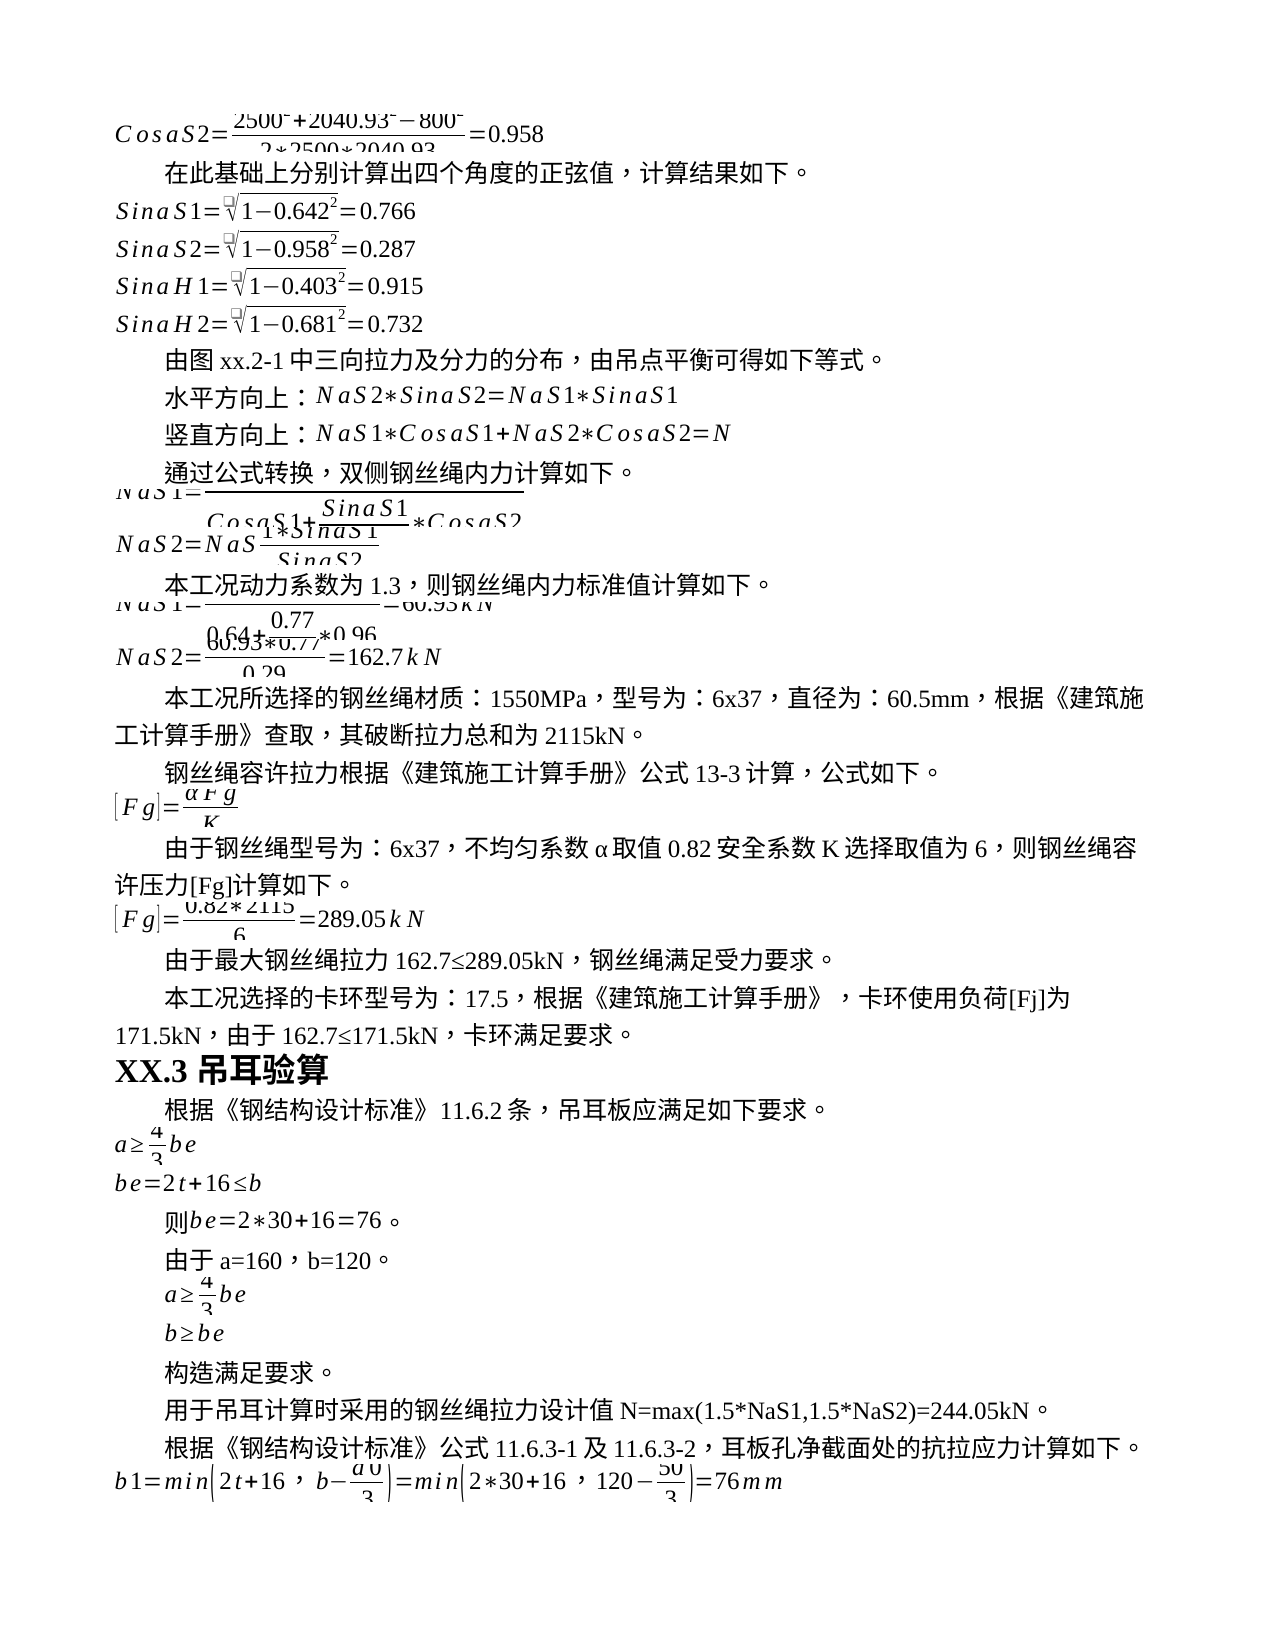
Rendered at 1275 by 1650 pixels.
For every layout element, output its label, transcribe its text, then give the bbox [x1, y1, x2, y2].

text 在此基础上分别计算出四个角度的正弦值，计算结果如下。 [114, 152, 1160, 189]
text 则。 [114, 1202, 1160, 1239]
text 根据《钢结构设计标准》11.6.2条，吊耳板应满足如下要求。 [114, 1089, 1160, 1127]
text 用于吊耳计算时采用的钢丝绳拉力设计值N=max(1.5*NaS1,1.5*NaS2)=244.05kN。 [114, 1389, 1160, 1427]
text 本工况选择的卡环型号为：17.5，根据《建筑施工计算手册》，卡环使用负荷[Fj]为171.5kN，由于162.7≤171.5kN，卡环满足要求。 [114, 977, 1160, 1052]
text XX.3 吊耳验算 [114, 1052, 1160, 1089]
text 由图xx.2-1中三向拉力及分力的分布，由吊点平衡可得如下等式。 [114, 339, 1160, 377]
text 通过公式转换，双侧钢丝绳内力计算如下。 [114, 452, 1160, 489]
text 水平方向上： [114, 377, 1160, 414]
text 本工况动力系数为1.3，则钢丝绳内力标准值计算如下。 [114, 564, 1160, 602]
text 由于钢丝绳型号为：6x37，不均匀系数α取值0.82安全系数K选择取值为6，则钢丝绳容许压力[Fg]计算如下。 [114, 827, 1160, 902]
text 由于最大钢丝绳拉力162.7≤289.05kN，钢丝绳满足受力要求。 [114, 939, 1160, 977]
text 钢丝绳容许拉力根据《建筑施工计算手册》公式13-3计算，公式如下。 [114, 752, 1160, 789]
text 构造满足要求。 [114, 1352, 1160, 1389]
text 由于a=160，b=120。 [114, 1239, 1160, 1277]
text 本工况所选择的钢丝绳材质：1550MPa，型号为：6x37，直径为：60.5mm，根据《建筑施工计算手册》查取，其破断拉力总和为2115kN。 [114, 677, 1160, 752]
text 根据《钢结构设计标准》公式11.6.3-1及11.6.3-2，耳板孔净截面处的抗拉应力计算如下。 [114, 1427, 1160, 1464]
text 竖直方向上： [114, 414, 1160, 452]
